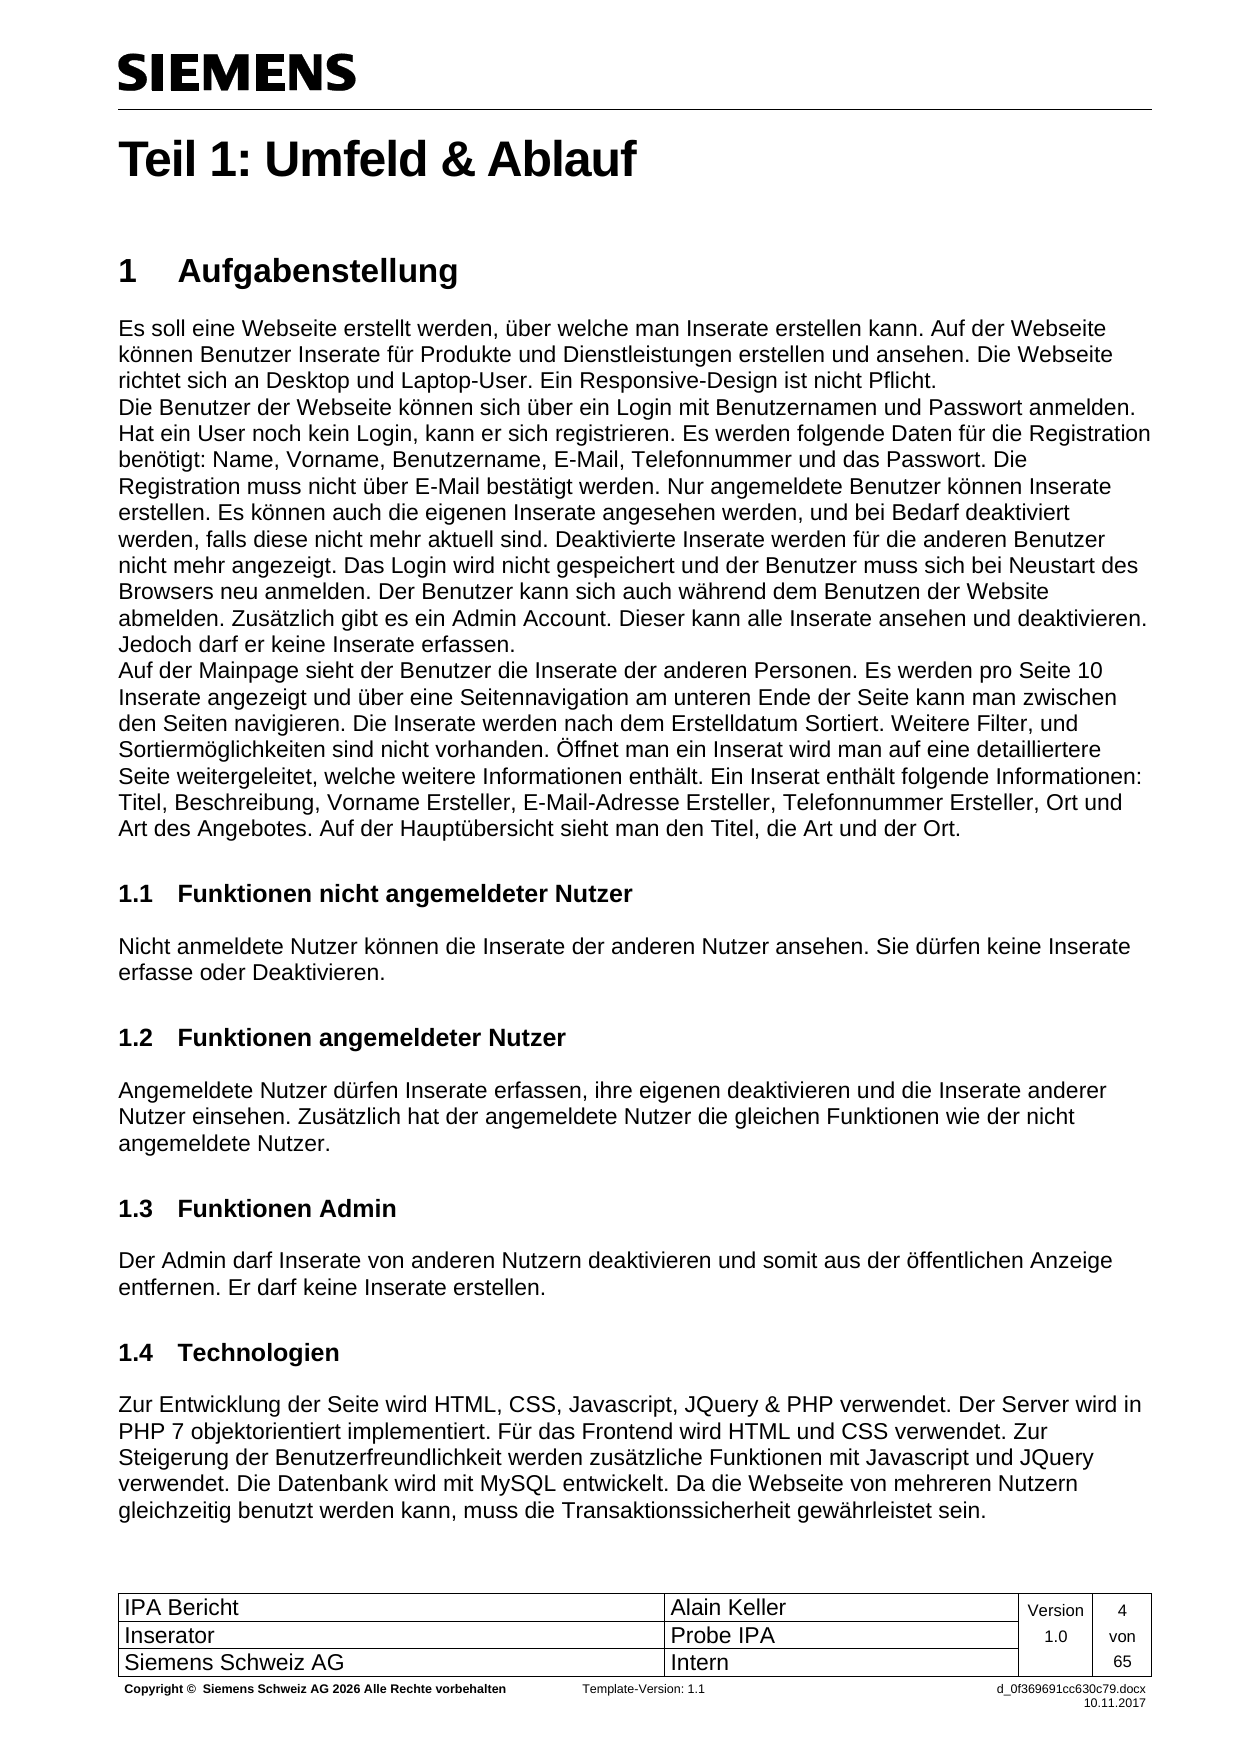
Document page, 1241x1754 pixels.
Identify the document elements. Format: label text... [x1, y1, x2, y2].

subtitle Aufgabenstellung [118, 251, 1152, 290]
text Es soll eine Webseite erstellt werden, über welche man Inserate erstellen kann. Auf der Webseite können Benutzer Inserate für Produkte und Dienstleistungen erstellen und ansehen. Die Webseite richtet sich an Desktop und Laptop-User. Ein Responsive-Design ist nicht Pflicht. [118, 315, 1152, 394]
text Die Benutzer der Webseite können sich über ein Login mit Benutzernamen und Passwort anmelden. Hat ein User noch kein Login, kann er sich registrieren. Es werden folgende Daten für die Registration benötigt: Name, Vorname, Benutzername, E-Mail, Telefonnummer und das Passwort. Die Registration muss nicht über E-Mail bestätigt werden. Nur angemeldete Benutzer können Inserate erstellen. Es können auch die eigenen Inserate angesehen werden, und bei Bedarf deaktiviert werden, falls diese nicht mehr aktuell sind. Deaktivierte Inserate werden für die anderen Benutzer nicht mehr angezeigt. Das Login wird nicht gespeichert und der Benutzer muss sich bei Neustart des Browsers neu anmelden. Der Benutzer kann sich auch während dem Benutzen der Website abmelden. Zusätzlich gibt es ein Admin Account. Dieser kann alle Inserate ansehen und deaktivieren. Jedoch darf er keine Inserate erfassen. Auf der Mainpage sieht der Benutzer die Inserate der anderen Personen. Es werden pro Seite 10 Inserate angezeigt und über eine Seitennavigation am unteren Ende der Seite kann man zwischen den Seiten navigieren. Die Inserate werden nach dem Erstelldatum Sortiert. Weitere Filter, und Sortiermöglichkeiten sind nicht vorhanden. Öffnet man ein Inserat wird man auf eine detailliertere Seite weitergeleitet, welche weitere Informationen enthält. Ein Inserat enthält folgende Informationen: Titel, Beschreibung, Vorname Ersteller, E-Mail-Adresse Ersteller, Telefonnummer Ersteller, Ort und Art des Angebotes. Auf der Hauptübersicht sieht man den Titel, die Art und der Ort. [118, 394, 1152, 842]
subtitle Funktionen angemeldeter Nutzer [118, 1023, 1152, 1052]
text Zur Entwicklung der Seite wird HTML, CSS, Javascript, JQuery & PHP verwendet. Der Server wird in PHP 7 objektorientiert implementiert. Für das Frontend wird HTML und CSS verwendet. Zur Steigerung der Benutzerfreundlichkeit werden zusätzliche Funktionen mit Javascript und JQuery verwendet. Die Datenbank wird mit MySQL entwickelt. Da die Webseite von mehreren Nutzern gleichzeitig benutzt werden kann, muss die Transaktionssicherheit gewährleistet sein. [118, 1391, 1152, 1523]
text Der Admin darf Inserate von anderen Nutzern deaktivieren und somit aus der öffentlichen Anzeige entfernen. Er darf keine Inserate erstellen. [118, 1247, 1152, 1300]
subtitle Funktionen nicht angemeldeter Nutzer [118, 879, 1152, 908]
title Teil 1: Umfeld & Ablauf [118, 130, 1152, 187]
subtitle Funktionen Admin [118, 1193, 1152, 1222]
subtitle Technologien [118, 1337, 1152, 1366]
text Nicht anmeldete Nutzer können die Inserate der anderen Nutzer ansehen. Sie dürfen keine Inserate erfasse oder Deaktivieren. [118, 933, 1152, 986]
text Angemeldete Nutzer dürfen Inserate erfassen, ihre eigenen deaktivieren und die Inserate anderer Nutzer einsehen. Zusätzlich hat der angemeldete Nutzer die gleichen Funktionen wie der nicht angemeldete Nutzer. [118, 1077, 1152, 1156]
